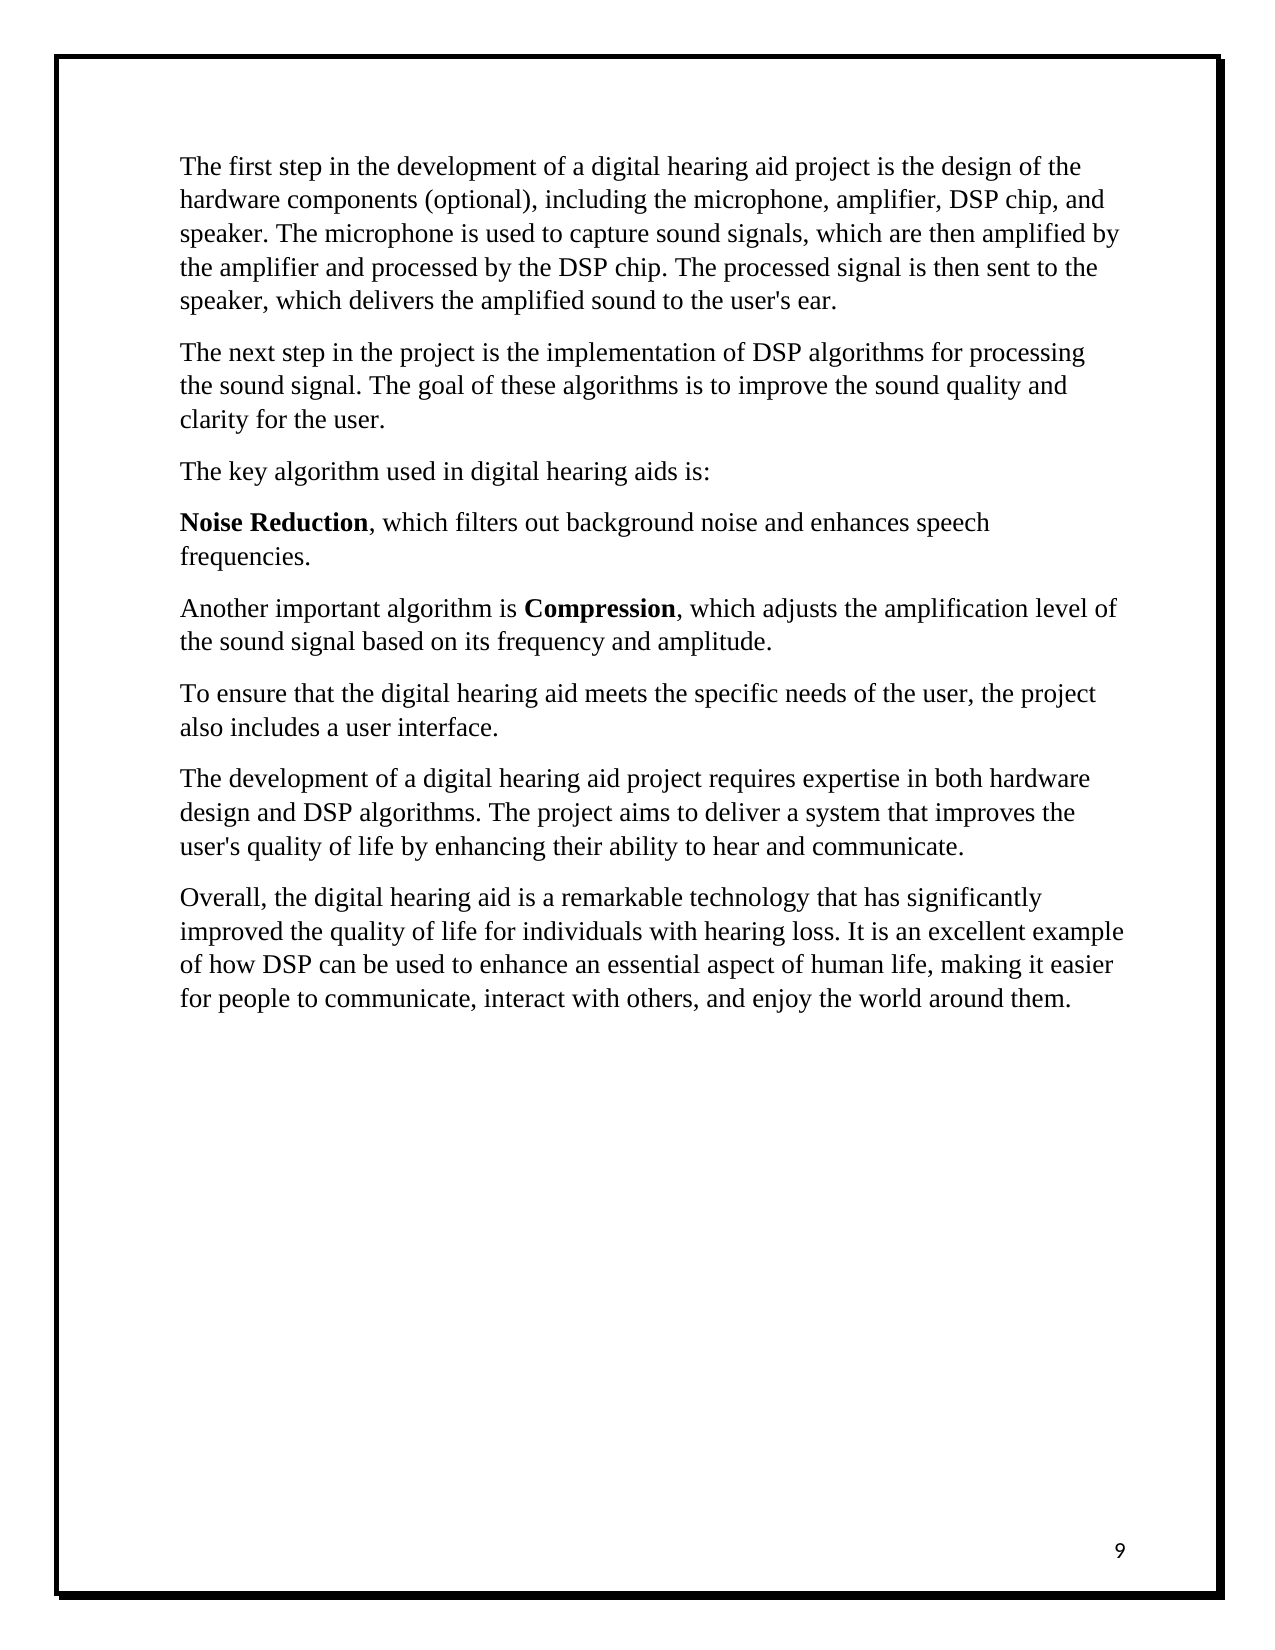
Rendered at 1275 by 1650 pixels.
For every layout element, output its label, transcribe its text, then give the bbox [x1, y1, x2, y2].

text Another important algorithm is Compression, which adjusts the amplification level of the sound signal based on its frequency and amplitude. [179, 592, 1125, 657]
text The first step in the development of a digital hearing aid project is the design of the hardware components (optional), including the microphone, amplifier, DSP chip, and speaker. The microphone is used to capture sound signals, which are then amplified by the amplifier and processed by the DSP chip. The processed signal is then sent to the speaker, which delivers the amplified sound to the user's ear. [179, 150, 1125, 315]
text Noise Reduction, which filters out background noise and enhances speech frequencies. [179, 507, 1125, 571]
text The development of a digital hearing aid project requires expertise in both hardware design and DSP algorithms. The project aims to deliver a system that improves the user's quality of life by enhancing their ability to hear and communicate. [179, 762, 1125, 861]
text To ensure that the digital hearing aid meets the specific needs of the user, the project also includes a user interface. [179, 677, 1125, 742]
text The next step in the project is the implementation of DSP algorithms for processing the sound signal. The goal of these algorithms is to improve the sound quality and clarity for the user. [179, 336, 1125, 434]
text Overall, the digital hearing aid is a remarkable technology that has significantly improved the quality of life for individuals with hearing loss. It is an excellent example of how DSP can be used to enhance an essential aspect of human life, making it easier for people to communicate, interact with others, and enjoy the world around them. [179, 881, 1125, 1013]
text The key algorithm used in digital hearing aids is: [179, 455, 1125, 486]
